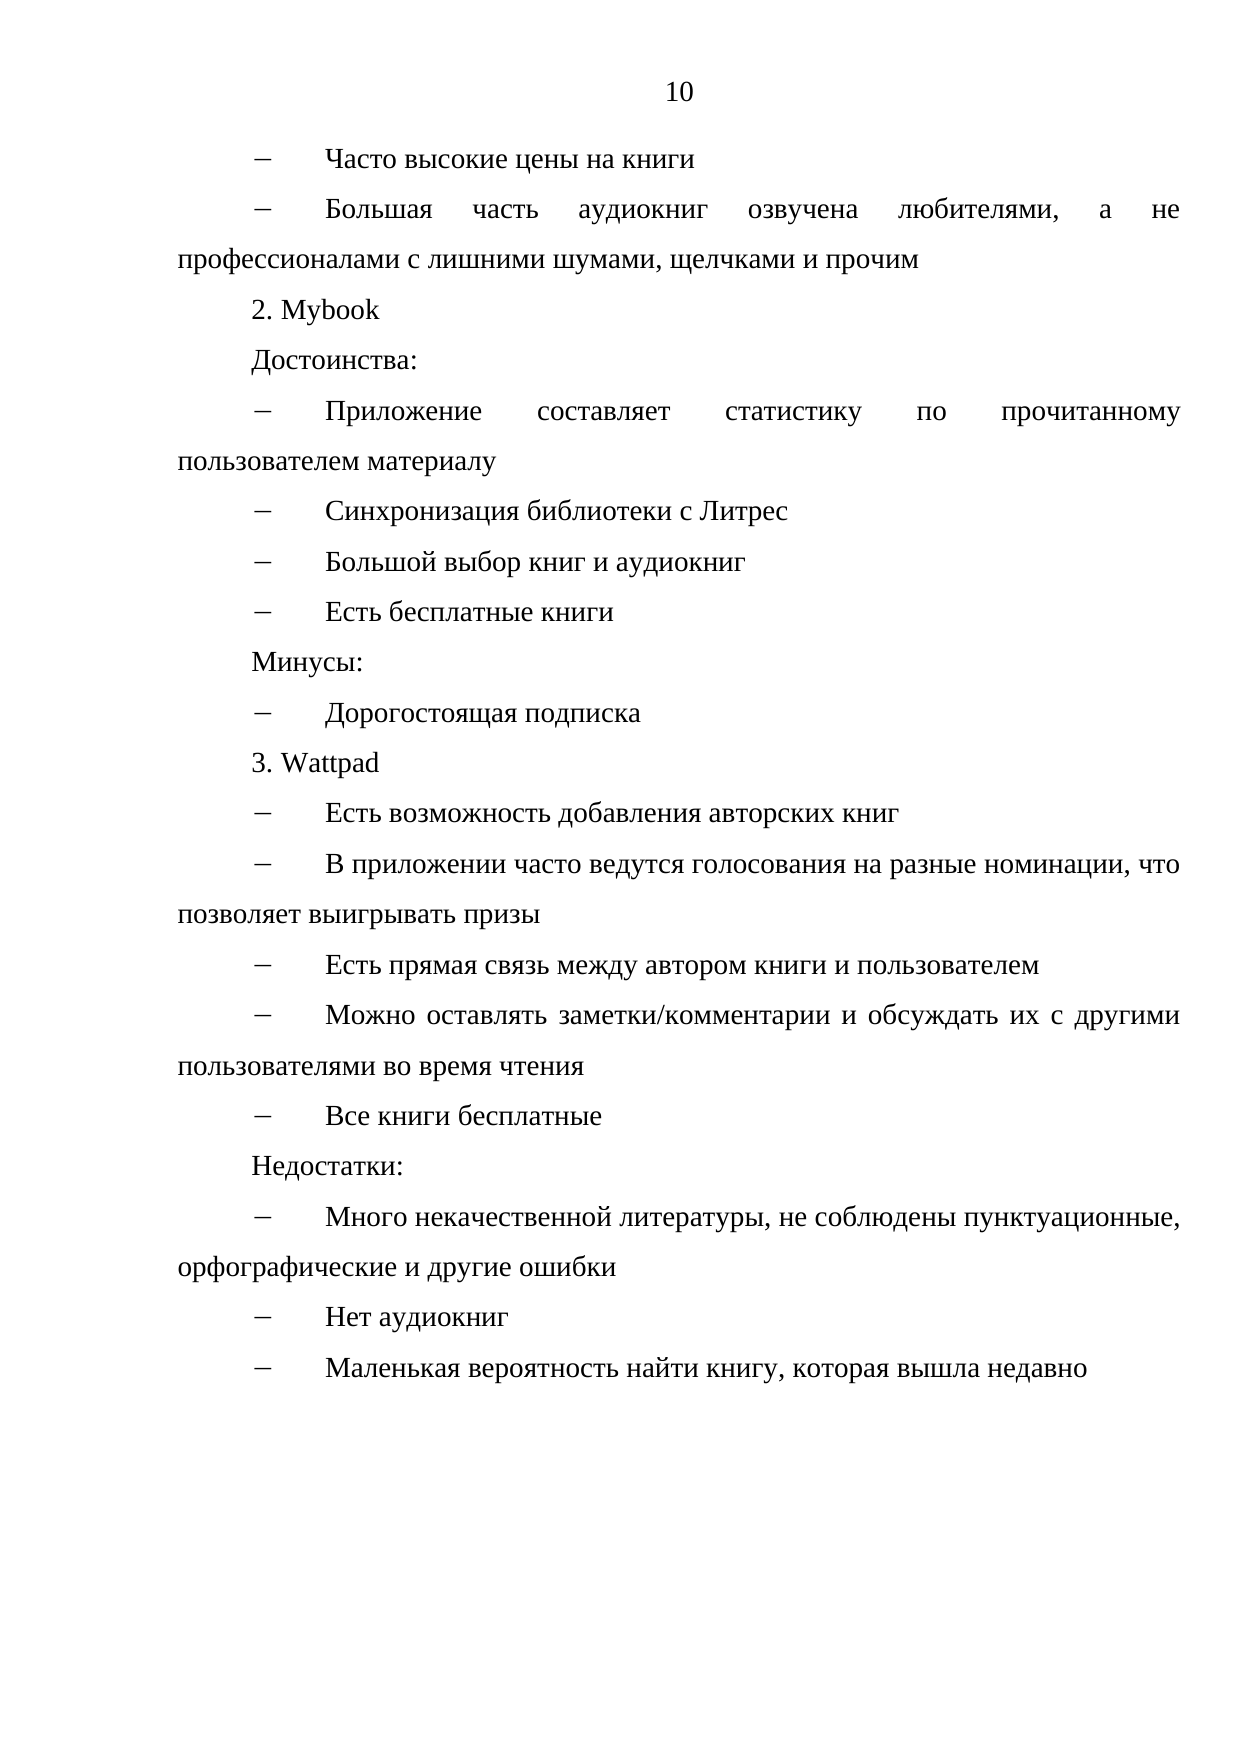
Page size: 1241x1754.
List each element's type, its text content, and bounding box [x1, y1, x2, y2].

list Недостатки: [251, 1148, 1181, 1182]
list Дорогостоящая подписка [177, 695, 1181, 728]
list Mybook [251, 292, 1181, 326]
list Есть возможность добавления авторских книг [177, 796, 1181, 829]
list Есть бесплатные книги [177, 594, 1181, 628]
list Нет аудиокниг [177, 1299, 1181, 1333]
list Большая часть аудиокниг озвучена любителями, а не профессионалами с лишними шумами, щелчками и прочим [177, 191, 1181, 275]
list Часто высокие цены на книги [177, 141, 1181, 174]
list Маленькая вероятность найти книгу, которая вышла недавно [177, 1350, 1181, 1383]
text Достоинства: [251, 342, 1181, 376]
list Есть прямая связь между автором книги и пользователем [177, 947, 1181, 980]
list Все книги бесплатные [177, 1098, 1181, 1132]
list Синхронизация библиотеки с Литрес [177, 493, 1181, 527]
list Минусы: [251, 644, 1181, 678]
list Много некачественной литературы, не соблюдены пунктуационные, орфографические и другие ошибки [177, 1199, 1181, 1283]
list Wattpad [251, 745, 1181, 779]
list Приложение составляет статистику по прочитанному пользователем материалу [177, 393, 1181, 477]
list Можно оставлять заметки/комментарии и обсуждать их с другими пользователями во время чтения [177, 997, 1181, 1081]
list Большой выбор книг и аудиокниг [177, 544, 1181, 577]
list В приложении часто ведутся голосования на разные номинации, что позволяет выигрывать призы [177, 846, 1181, 930]
